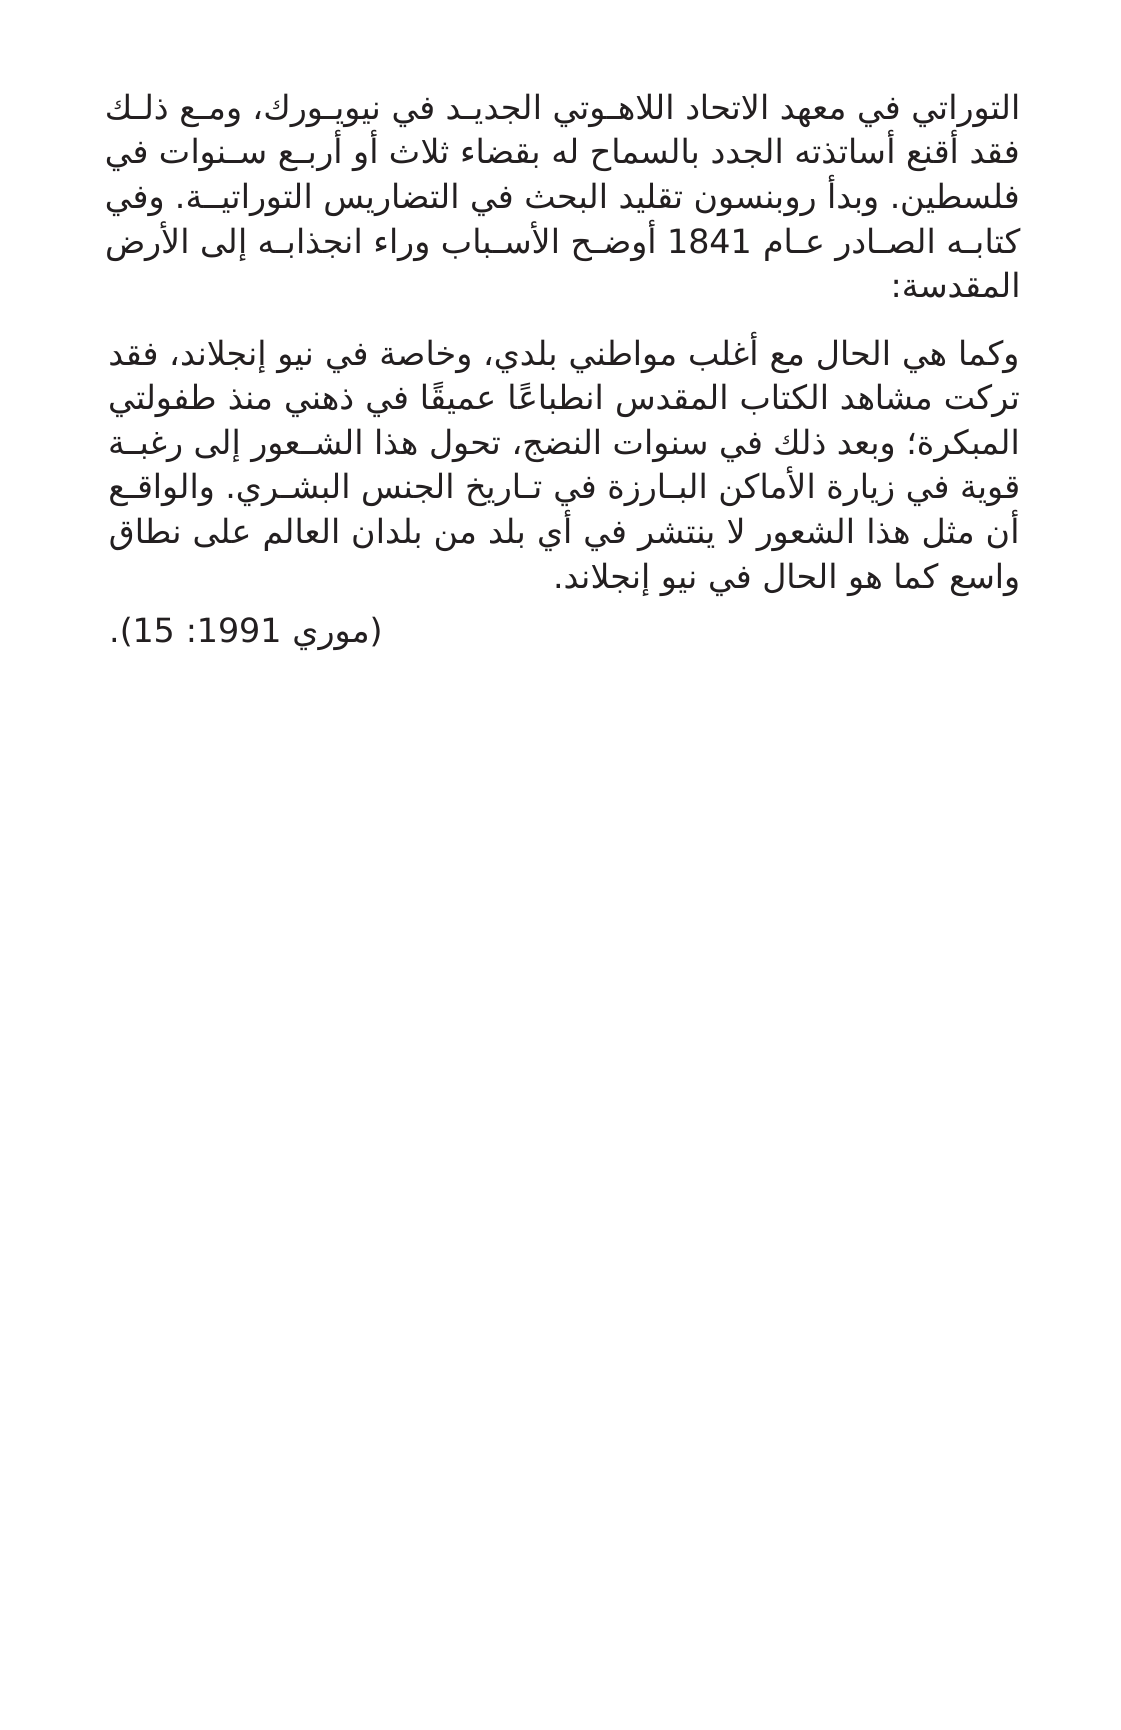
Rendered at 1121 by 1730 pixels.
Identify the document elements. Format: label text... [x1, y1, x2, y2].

text وكما هي الحال مع أغلب مواطني بلدي، وخاصة في نيو إنجلاند، فقد تركت مشاهد الكتاب المقدس انطباعًا عميقًا في ذهني منذ طفولتي المبكرة؛ وبعد ذلك في سنوات النضج، تحول هذا الشعور إلى رغبة قوية في زيارة الأماكن البارزة في تاريخ الجنس البشري. والواقع أن مثل هذا الشعور لا ينتشر في أي بلد من بلدان العالم على نطاق واسع كما هو الحال في نيو إنجلاند. [108, 334, 1021, 596]
text (موري 1991: 15). [109, 611, 1022, 650]
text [104, 88, 1020, 306]
